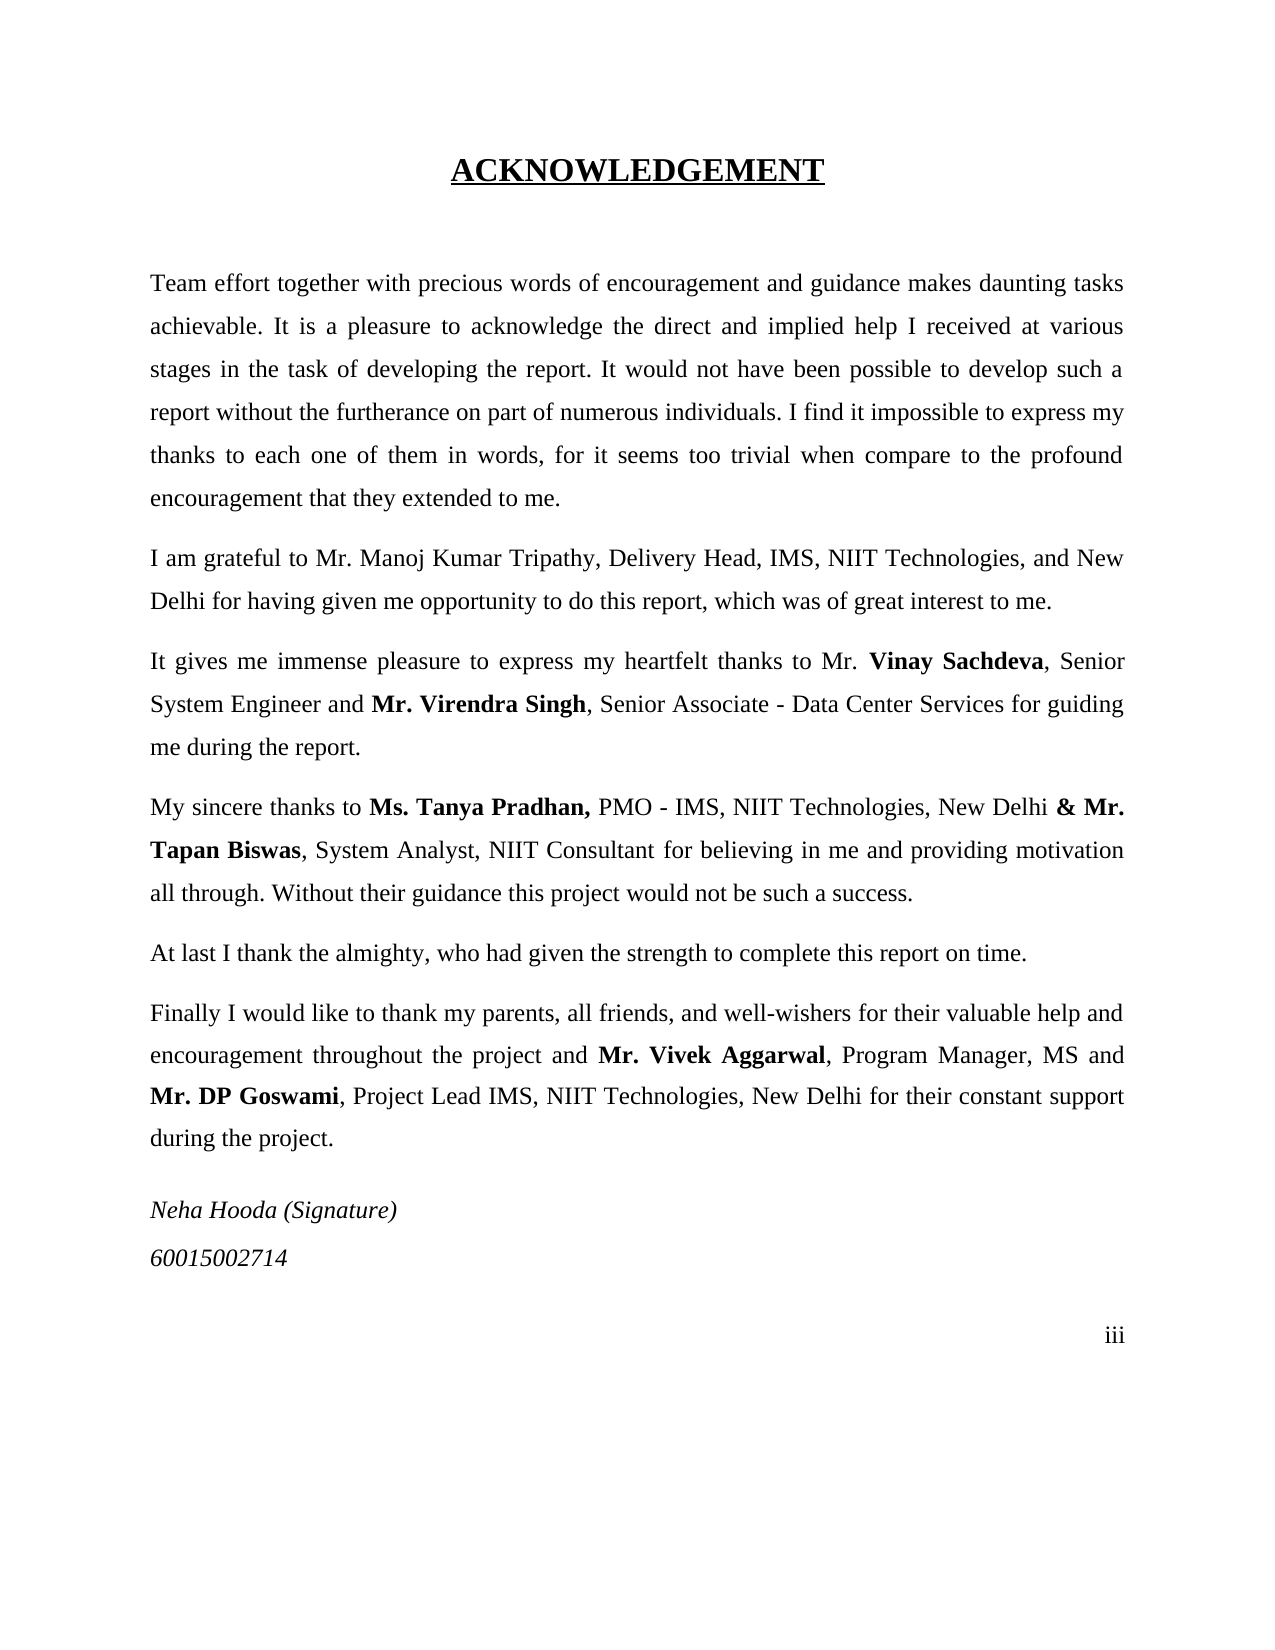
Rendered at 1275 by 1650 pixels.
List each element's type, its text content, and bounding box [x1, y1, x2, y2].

text Neha Hooda (Signature) [150, 1195, 1125, 1224]
text 60015002714 [150, 1243, 1125, 1271]
text It gives me immense pleasure to express my heartfelt thanks to Mr. Vinay Sachdeva, Senior System Engineer and Mr. Virendra Singh, Senior Associate - Data Center Services for guiding me during the report. [150, 646, 1125, 761]
text Finally I would like to thank my parents, all friends, and well-wishers for their valuable help and encouragement throughout the project and Mr. Vivek Aggarwal, Program Manager, MS and Mr. DP Goswami, Project Lead IMS, NIIT Technologies, New Delhi for their constant support during the project. [150, 998, 1125, 1152]
text iii [150, 1290, 1125, 1349]
text ACKNOWLEDGEMENT [150, 150, 1125, 188]
text At last I thank the almighty, who had given the strength to complete this report on time. [150, 938, 1125, 967]
text Team effort together with precious words of encouragement and guidance makes daunting tasks achievable. It is a pleasure to acknowledge the direct and implied help I received at various stages in the task of developing the report. It would not have been possible to develop such a report without the furtherance on part of numerous individuals. I find it impossible to express my thanks to each one of them in words, for it seems too trivial when compare to the profound encouragement that they extended to me. [150, 268, 1125, 512]
text My sincere thanks to Ms. Tanya Pradhan, PMO - IMS, NIIT Technologies, New Delhi & Mr. Tapan Biswas, System Analyst, NIIT Consultant for believing in me and providing motivation all through. Without their guidance this project would not be such a success. [150, 792, 1125, 907]
text I am grateful to Mr. Manoj Kumar Tripathy, Delivery Head, IMS, NIIT Technologies, and New Delhi for having given me opportunity to do this report, which was of great interest to me. [150, 543, 1125, 615]
